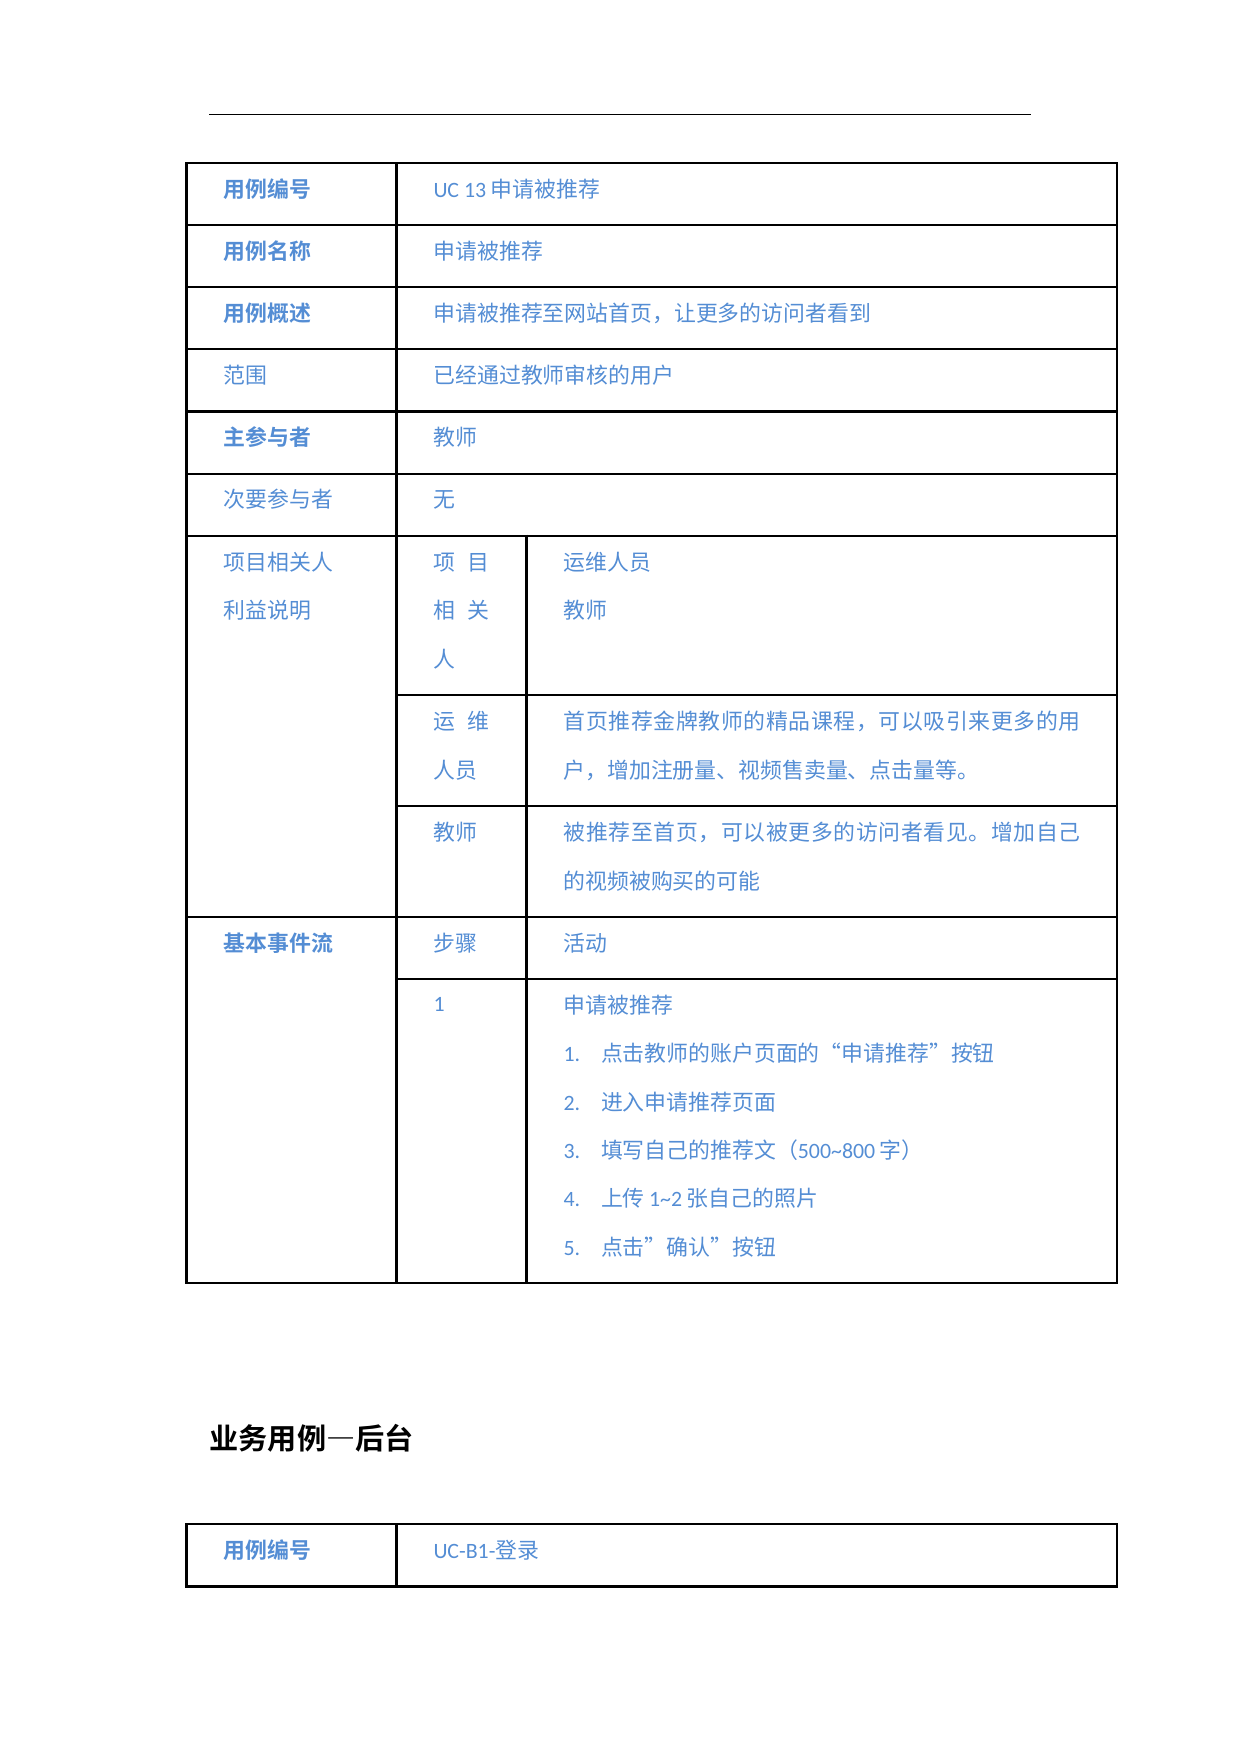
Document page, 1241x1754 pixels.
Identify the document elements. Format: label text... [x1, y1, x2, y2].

table_cell 被推荐至首页，可以被更多的访问者看见。增加自己的视频被购买的可能 [528, 807, 1116, 916]
table_cell 教师 [398, 807, 525, 916]
table_cell 用例名称 [188, 226, 395, 286]
table_cell 运维人员 教师 [528, 537, 1116, 694]
table_header 用例编号 [188, 1525, 395, 1585]
table_header 用例编号 [188, 164, 395, 224]
table_cell 首页推荐金牌教师的精品课程，可以吸引来更多的用户，增加注册量、视频售卖量、点击量等。 [528, 696, 1116, 805]
table_header UC-B1-登录 [398, 1525, 1116, 1585]
subtitle 业务用例—后台 [209, 1404, 1031, 1469]
table_cell 1 [398, 980, 525, 1282]
table_cell 范围 [188, 350, 395, 410]
table_cell 步骤 [398, 918, 525, 978]
table_cell 申请被推荐 [398, 226, 1116, 286]
table_header UC 13申请被推荐 [398, 164, 1116, 224]
table_cell 用例概述 [188, 288, 395, 348]
table_cell 次要参与者 [188, 475, 395, 534]
table_cell 主参与者 [188, 413, 395, 472]
table_cell 已经通过教师审核的用户 [398, 350, 1116, 410]
table_cell 基本事件流 [188, 918, 395, 1282]
table_cell 申请被推荐 点击教师的账户页面的“申请推荐”按钮 进入申请推荐页面 填写自己的推荐文（500~800字） 上传1~2张自己的照片 点击”确认”按钮 [528, 980, 1116, 1282]
table_cell 项目相关人 [398, 537, 525, 694]
table_cell 教师 [398, 413, 1116, 472]
table_cell 申请被推荐至网站首页，让更多的访问者看到 [398, 288, 1116, 348]
table_cell 项目相关人 利益说明 [188, 537, 395, 916]
table_cell 活动 [528, 918, 1116, 978]
table_cell 无 [398, 475, 1116, 534]
table_cell 运维人员 [398, 696, 525, 805]
